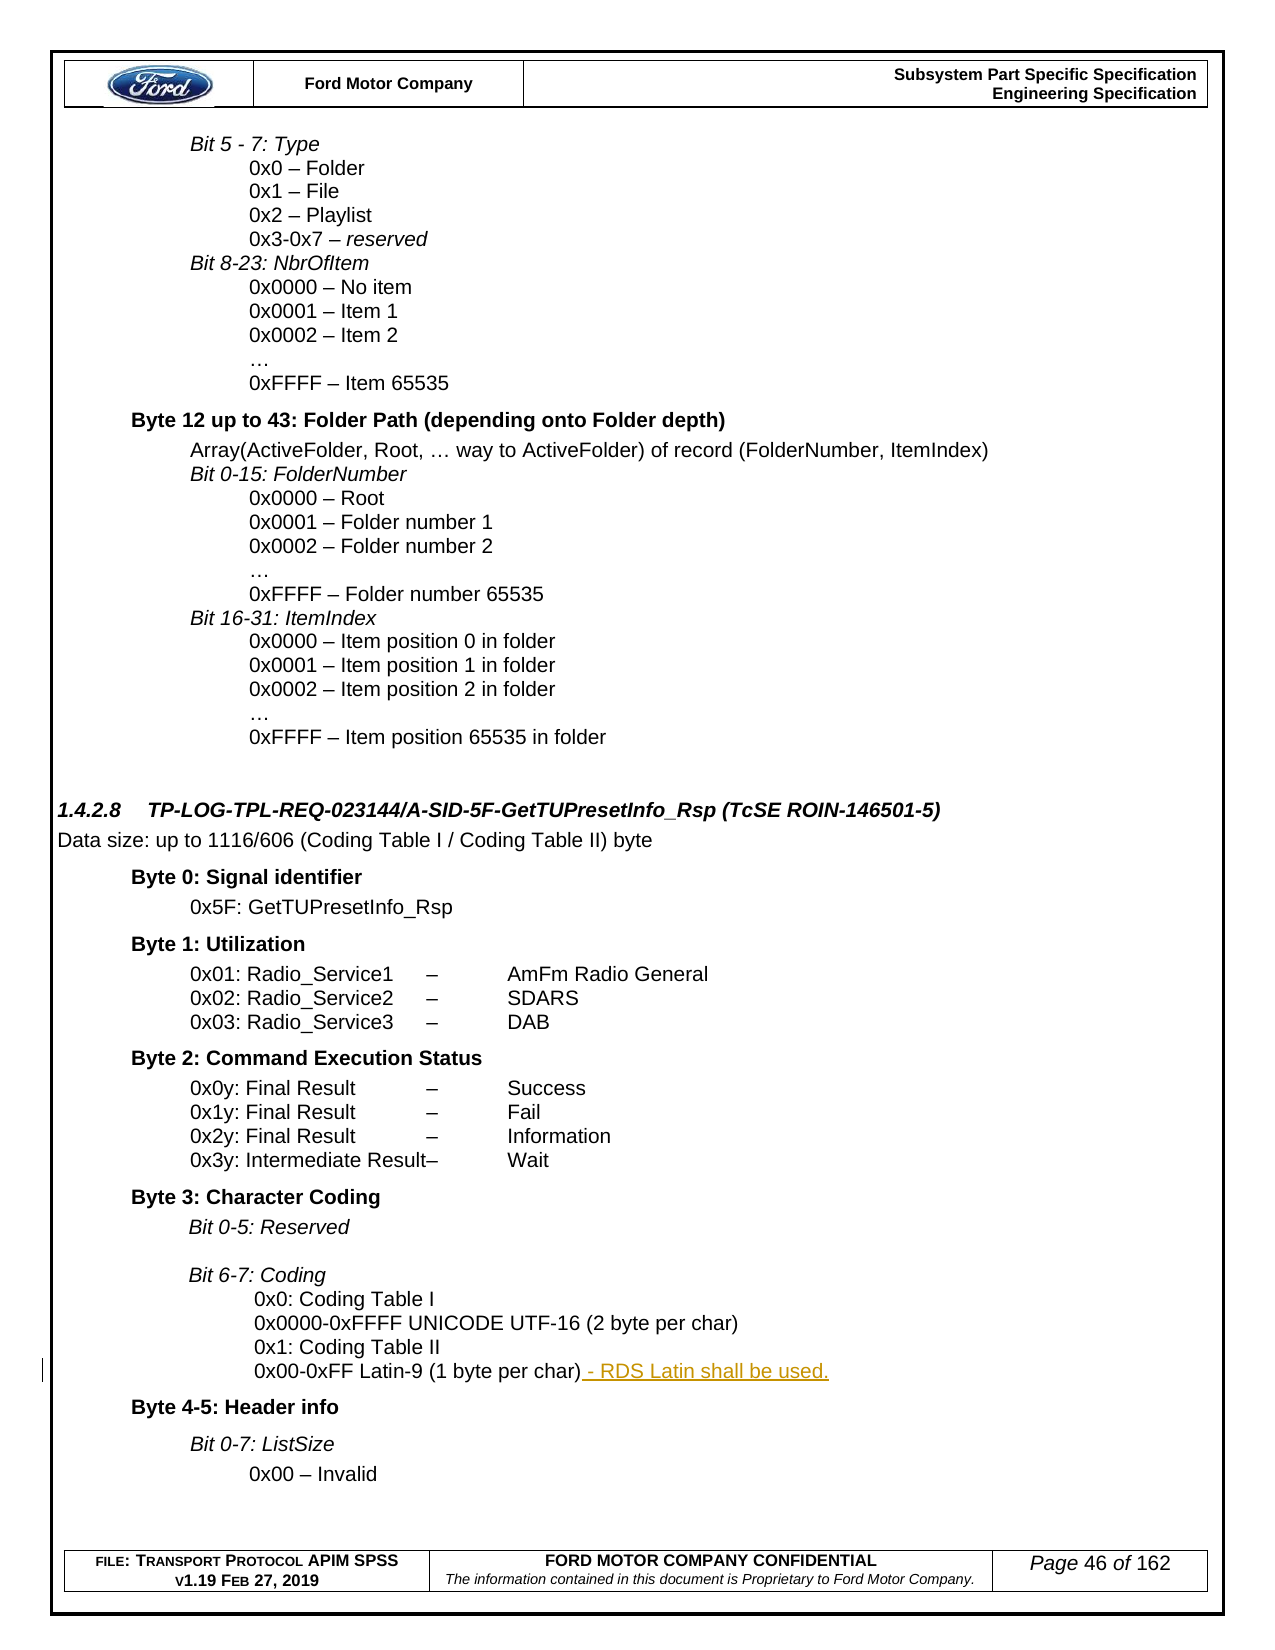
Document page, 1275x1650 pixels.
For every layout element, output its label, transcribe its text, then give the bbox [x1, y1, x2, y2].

subtitle TP-LOG-TPL-REQ-023144/A-SID-5F-GetTUPresetInfo_Rsp (TcSE ROIN-146501-5) [57, 798, 1215, 822]
text Bit 0-5: Reserved [188, 1215, 1215, 1239]
text Byte 1: Utilization [131, 931, 1215, 955]
text 0x0y: Final Result – Success [190, 1076, 1215, 1100]
text 0x5F: GetTUPresetInfo_Rsp [190, 895, 1215, 919]
text 0x3-0x7 – reserved [249, 227, 1215, 251]
text 0x0 – Folder [249, 155, 1215, 179]
text Bit 16-31: ItemIndex [190, 605, 1215, 629]
text 0x1: Coding Table II [254, 1334, 1215, 1358]
text … [249, 557, 1215, 581]
text 0x03: Radio_Service3 – DAB [190, 1009, 1215, 1033]
text Bit 5 - 7: Type [190, 131, 1215, 155]
text Bit 8-23: NbrOfItem [190, 251, 1215, 275]
text Byte 4-5: Header info [131, 1395, 1215, 1419]
text 0x2 – Playlist [249, 203, 1215, 227]
text 0x0002 – Folder number 2 [249, 533, 1215, 557]
text 0x3y: Intermediate Result – Wait [190, 1148, 1215, 1172]
text 0x0000-0xFFFF UNICODE UTF-16 (2 byte per char) [254, 1311, 1215, 1334]
text … [249, 347, 1215, 371]
text Byte 0: Signal identifier [131, 865, 1215, 889]
text Bit 6-7: Coding [188, 1263, 1215, 1287]
text 0x1y: Final Result – Fail [190, 1100, 1215, 1124]
text 0xFFFF – Item position 65535 in folder [249, 725, 1215, 749]
text Bit 0-7: ListSize [190, 1431, 1215, 1455]
text 0x0001 – Item position 1 in folder [249, 653, 1215, 677]
text 0x2y: Final Result – Information [190, 1124, 1215, 1148]
picture [103, 61, 215, 107]
text 0x01: Radio_Service1 – AmFm Radio General [190, 962, 1215, 986]
text 0x0001 – Item 1 [249, 299, 1215, 323]
text 0x0001 – Folder number 1 [249, 509, 1215, 533]
text 0x0002 – Item position 2 in folder [249, 677, 1215, 701]
text 0x0: Coding Table I [254, 1287, 1215, 1311]
text 0x00 – Invalid [249, 1462, 1215, 1486]
text … [249, 701, 1215, 725]
text 0x00-0xFF Latin-9 (1 byte per char) [254, 1358, 1215, 1382]
text 0x1 – File [249, 179, 1215, 203]
text Byte 3: Character Coding [131, 1184, 1215, 1208]
text Byte 2: Command Execution Status [131, 1046, 1215, 1070]
text 0x0000 – No item [249, 275, 1215, 299]
text 0x0002 – Item 2 [249, 323, 1215, 347]
text 0x02: Radio_Service2 – SDARS [190, 986, 1215, 1009]
text Bit 0-15: FolderNumber [190, 462, 1215, 486]
text Data size: up to 1116/606 (Coding Table I / Coding Table II) byte [57, 828, 1215, 852]
text 0x0000 – Item position 0 in folder [249, 629, 1215, 653]
text 0xFFFF – Folder number 65535 [249, 581, 1215, 605]
text 0xFFFF – Item 65535 [249, 371, 1215, 395]
text Byte 12 up to 43: Folder Path (depending onto Folder depth) [131, 407, 1215, 431]
text 0x0000 – Root [249, 486, 1215, 509]
text Array(ActiveFolder, Root, … way to ActiveFolder) of record (FolderNumber, ItemIndex) [190, 438, 1215, 462]
